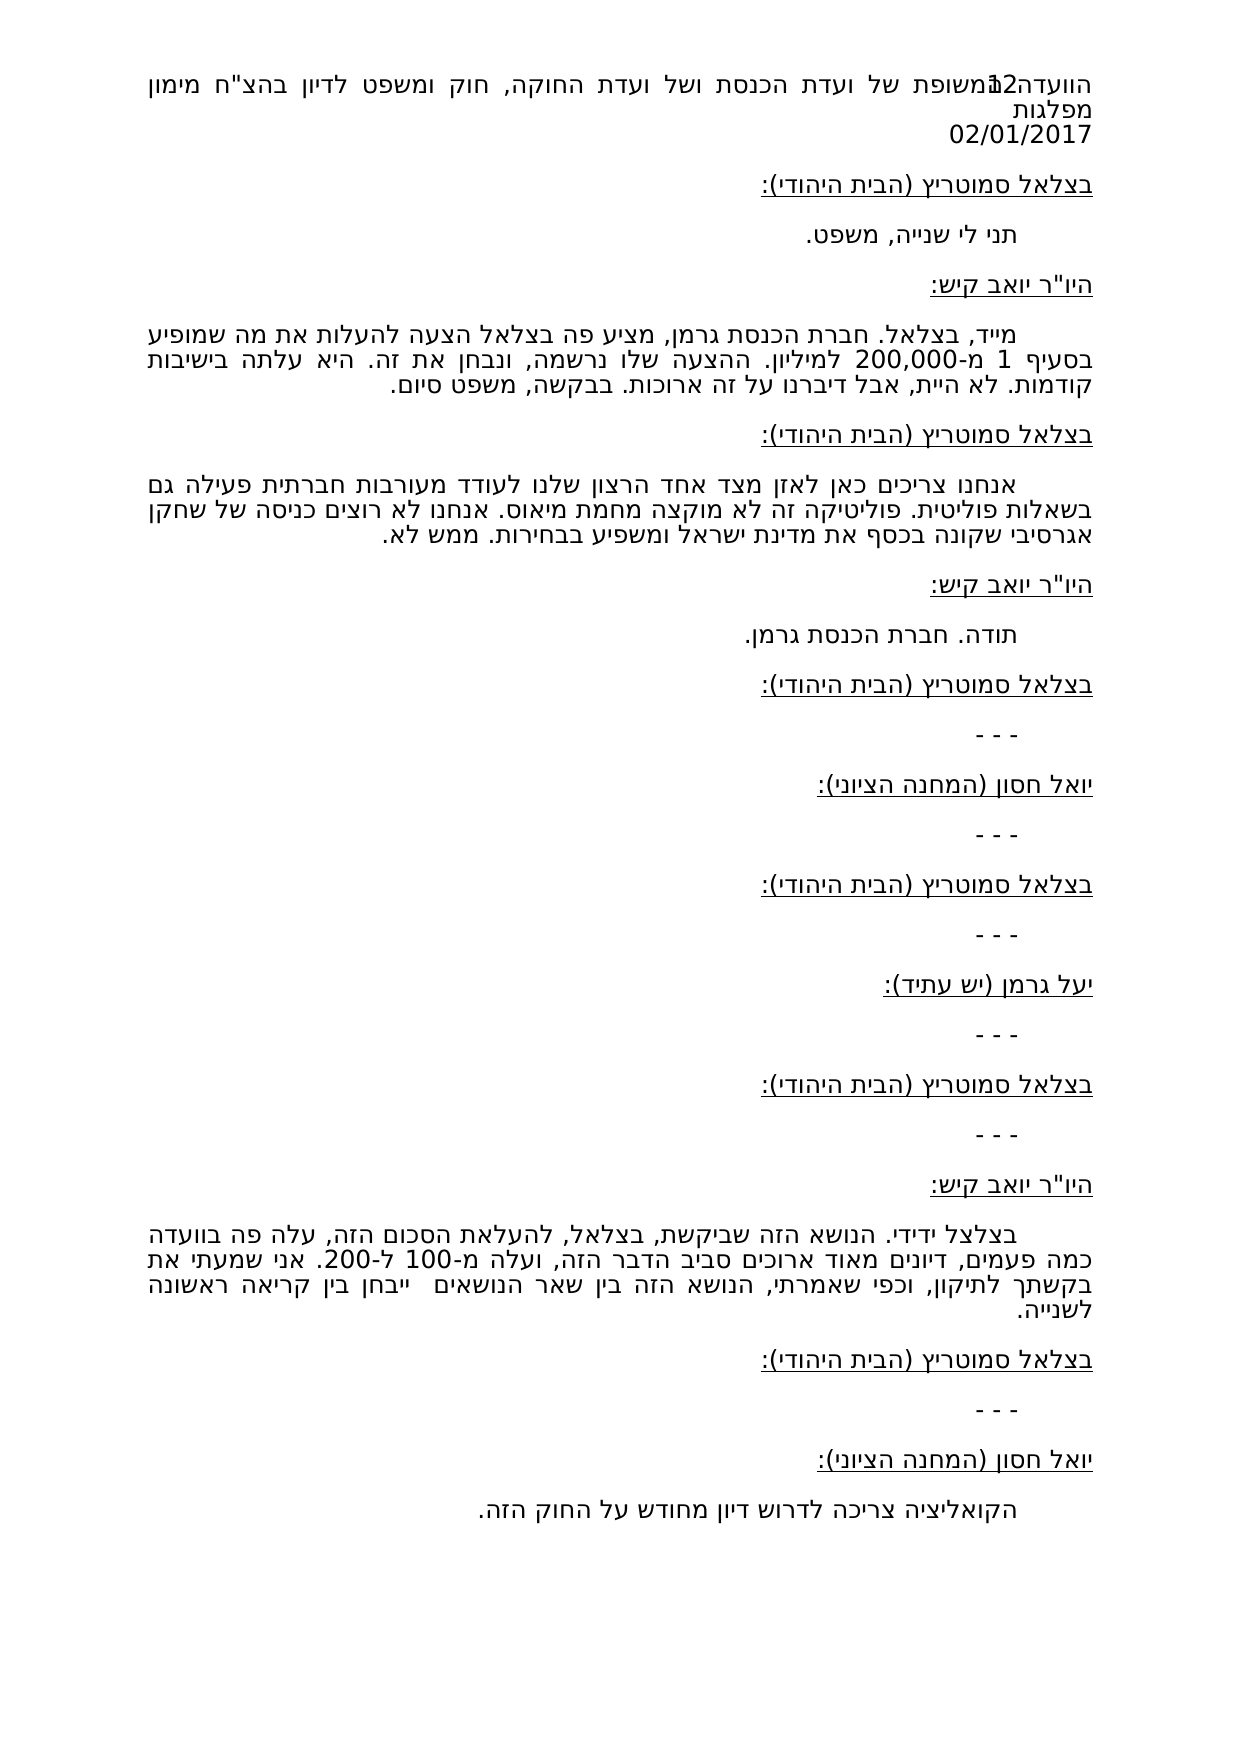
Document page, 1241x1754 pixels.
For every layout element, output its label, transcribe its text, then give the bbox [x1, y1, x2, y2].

text בצלאל סמוטריץ (הבית היהודי): [147, 674, 1093, 699]
text תני לי שנייה, משפט. [147, 224, 1093, 249]
text - - - [147, 724, 1093, 749]
text בצלאל סמוטריץ (הבית היהודי): [147, 1074, 1093, 1099]
text תודה. חברת הכנסת גרמן. [147, 624, 1093, 649]
text בצלאל סמוטריץ (הבית היהודי): [147, 174, 1093, 199]
text יואל חסון (המחנה הציוני): [147, 774, 1093, 799]
text אנחנו צריכים כאן לאזן מצד אחד הרצון שלנו לעודד מעורבות חברתית פעילה גם בשאלות פוליטית. פוליטיקה זה לא מוקצה מחמת מיאוס. אנחנו לא רוצים כניסה של שחקן אגרסיבי שקונה בכסף את מדינת ישראל ומשפיע בבחירות. ממש לא. [147, 474, 1093, 549]
text היו"ר יואב קיש: [147, 274, 1093, 299]
text בצלאל סמוטריץ (הבית היהודי): [147, 874, 1093, 899]
text הקואליציה צריכה לדרוש דיון מחודש על החוק הזה. [147, 1499, 1093, 1524]
text בצלאל סמוטריץ (הבית היהודי): [147, 1349, 1093, 1374]
text - - - [147, 1124, 1093, 1149]
text בצלצל ידידי. הנושא הזה שביקשת, בצלאל, להעלאת הסכום הזה, עלה פה בוועדה כמה פעמים, דיונים מאוד ארוכים סביב הדבר הזה, ועלה מ-100 ל-200. אני שמעתי את בקשתך לתיקון, וכפי שאמרתי, הנושא הזה בין שאר הנושאים ייבחן בין קריאה ראשונה לשנייה. [147, 1224, 1093, 1324]
text - - - [147, 1399, 1093, 1424]
text - - - [147, 924, 1093, 949]
text - - - [147, 824, 1093, 849]
text יואל חסון (המחנה הציוני): [147, 1449, 1093, 1474]
text - - - [147, 1024, 1093, 1049]
text היו"ר יואב קיש: [147, 1174, 1093, 1199]
text יעל גרמן (יש עתיד): [147, 974, 1093, 999]
text בצלאל סמוטריץ (הבית היהודי): [147, 424, 1093, 449]
text היו"ר יואב קיש: [147, 574, 1093, 599]
text מייד, בצלאל. חברת הכנסת גרמן, מציע פה בצלאל הצעה להעלות את מה שמופיע בסעיף 1 מ-200,000 למיליון. ההצעה שלו נרשמה, ונבחן את זה. היא עלתה בישיבות קודמות. לא היית, אבל דיברנו על זה ארוכות. בבקשה, משפט סיום. [147, 324, 1093, 399]
